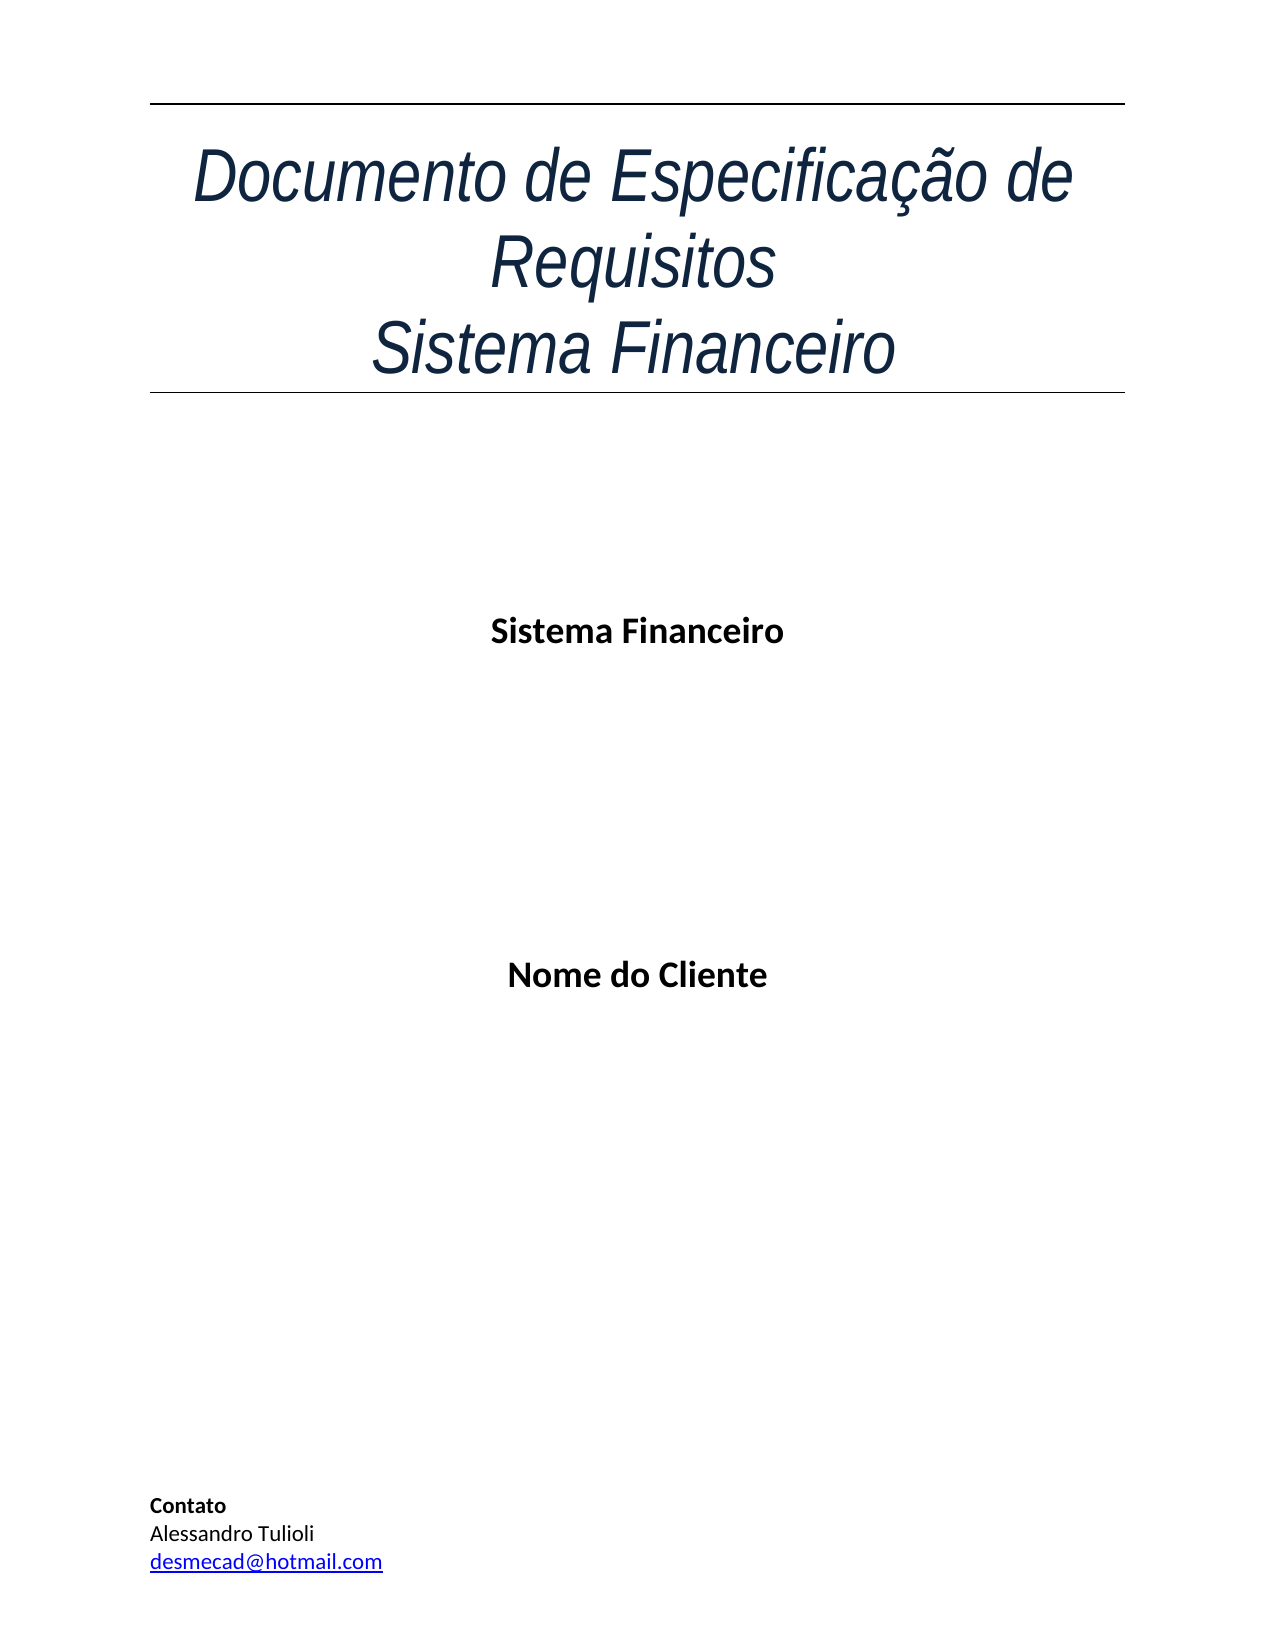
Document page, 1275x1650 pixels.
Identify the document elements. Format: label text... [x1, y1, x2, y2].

title Sistema Financeiro [150, 607, 1125, 653]
title Nome do Cliente [150, 951, 1125, 997]
